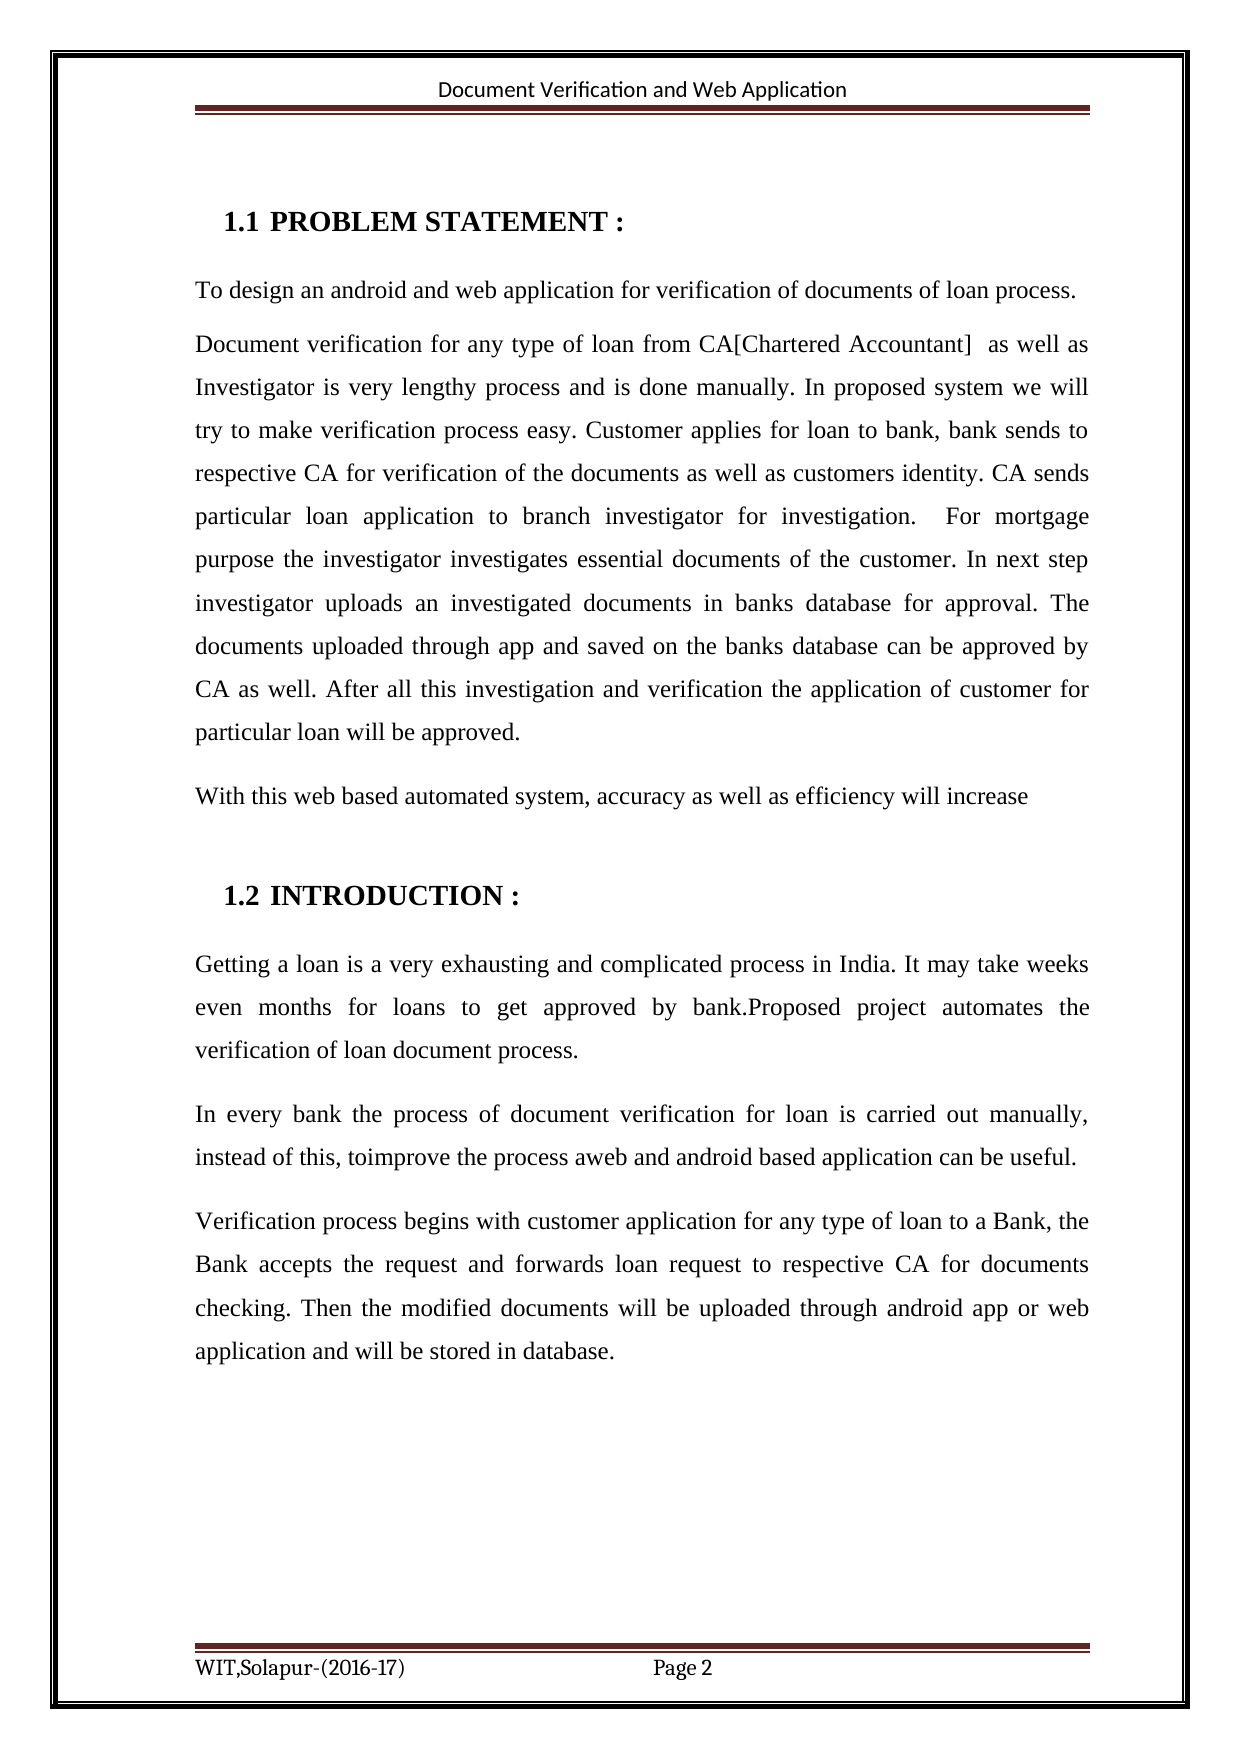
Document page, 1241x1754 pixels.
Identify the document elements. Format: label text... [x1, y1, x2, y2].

text Verification process begins with customer application for any type of loan to a Bank, the Bank accepts the request and forwards loan request to respective CA for documents checking. Then the modified documents will be uploaded through android app or web application and will be stored in database. [195, 1206, 1090, 1364]
list INTRODUCTION : [223, 878, 1090, 911]
text To design an android and web application for verification of documents of loan process. [195, 275, 1090, 304]
text Getting a loan is a very exhausting and complicated process in India. It may take weeks even months for loans to get approved by bank.Proposed project automates the verification of loan document process. [195, 949, 1090, 1064]
text In every bank the process of document verification for loan is carried out manually, instead of this, toimprove the process aweb and android based application can be useful. [195, 1099, 1090, 1171]
list PROBLEM STATEMENT : [223, 204, 1090, 237]
text Document verification for any type of loan from CA[Chartered Accountant] as well as Investigator is very lengthy process and is done manually. In proposed system we will try to make verification process easy. Customer applies for loan to bank, bank sends to respective CA for verification of the documents as well as customers identity. CA sends particular loan application to branch investigator for investigation. For mortgage purpose the investigator investigates essential documents of the customer. In next step investigator uploads an investigated documents in banks database for approval. The documents uploaded through app and saved on the banks database can be approved by CA as well. After all this investigation and verification the application of customer for particular loan will be approved. [195, 329, 1090, 746]
text With this web based automated system, accuracy as well as efficiency will increase [195, 781, 1090, 810]
